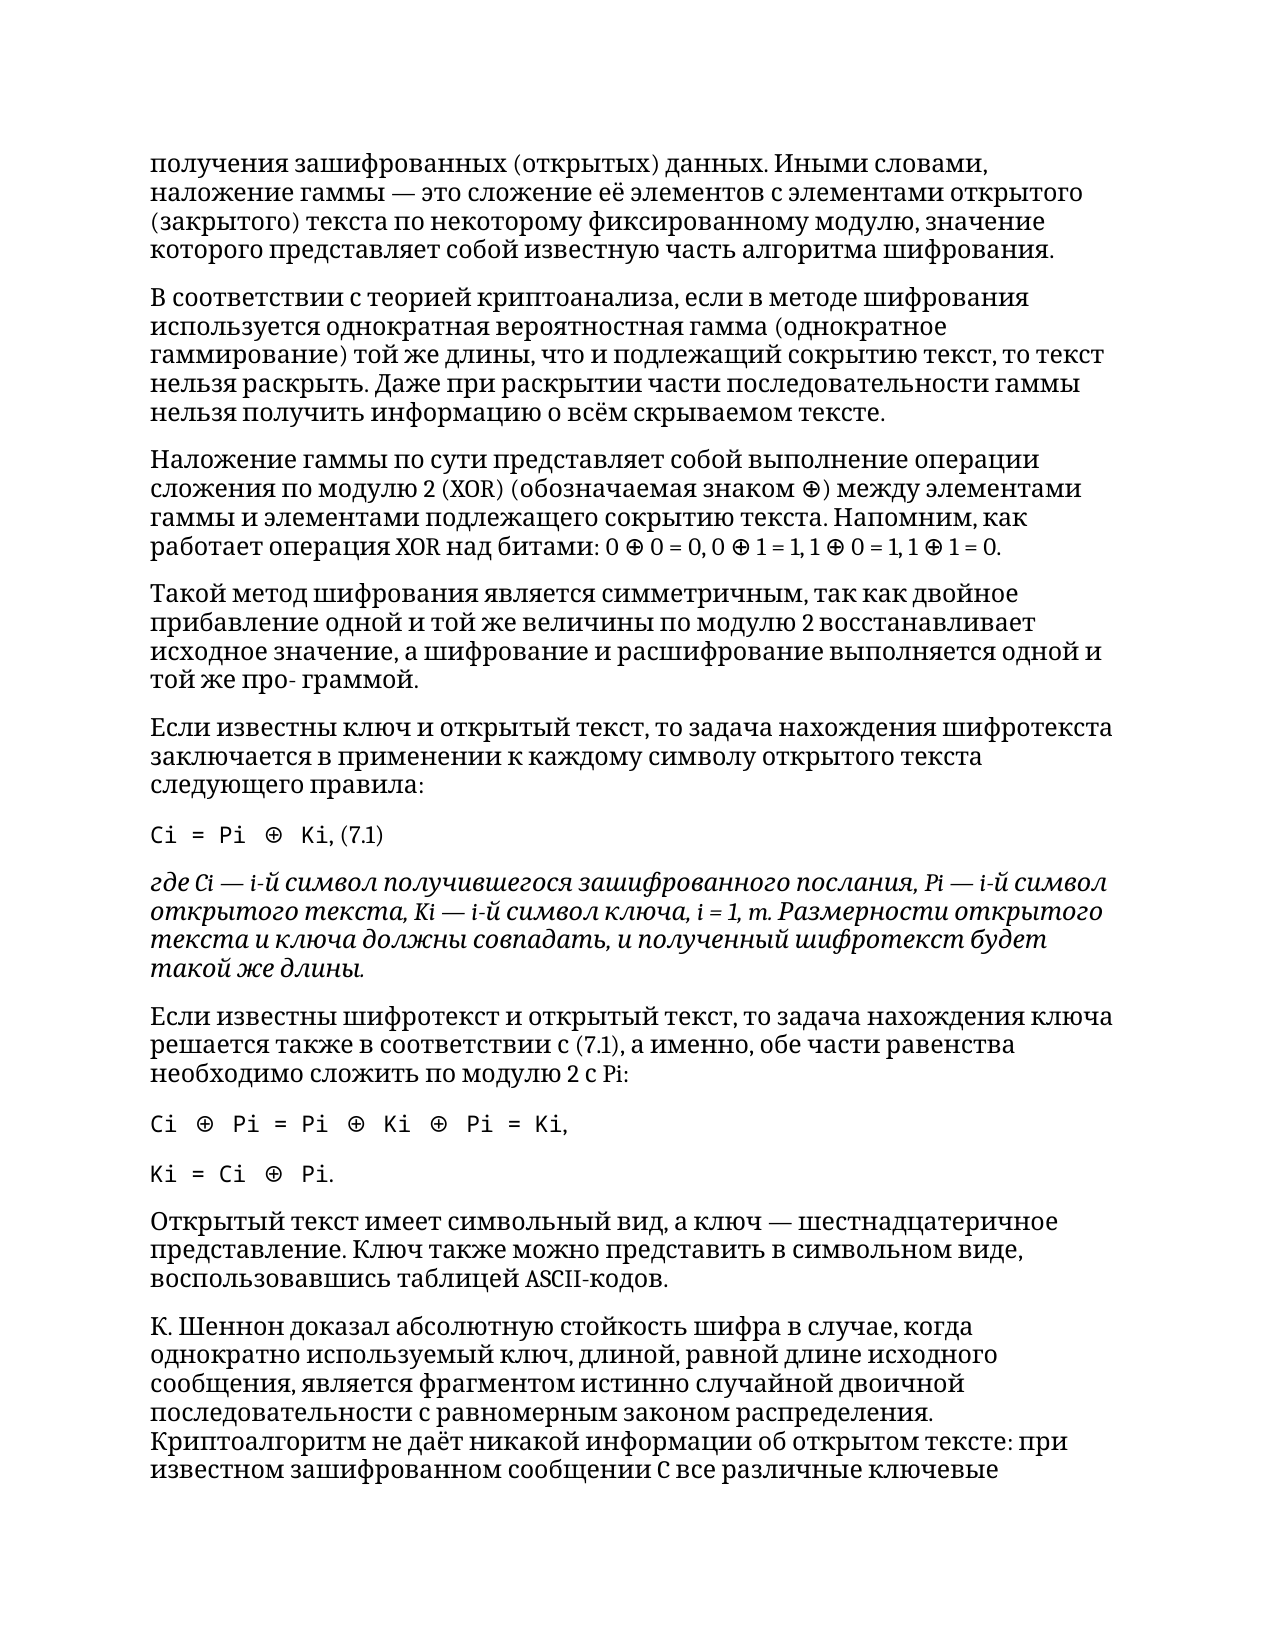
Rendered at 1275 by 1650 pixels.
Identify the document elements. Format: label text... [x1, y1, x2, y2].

text Ci = Pi ⊕ Ki, (7.1) [150, 819, 1125, 850]
text Такой метод шифрования является симметричным, так как двойное прибавление одной и той же величины по модулю 2 восстанавливает исходное значение, а шифрование и расшифрование выполняется одной и той же про- граммой. [150, 580, 1125, 695]
text Ci ⊕ Pi = Pi ⊕ Ki ⊕ Pi = Ki, [150, 1107, 1125, 1139]
text Ki = Ci ⊕ Pi. [150, 1157, 1125, 1189]
text где Ci — i-й символ получившегося зашифрованного послания, Pi — i-й символ открытого текста, Ki — i-й символ ключа, i = 1, m. Размерности открытого текста и ключа должны совпадать, и полученный шифротекст будет такой же длины. [150, 869, 1125, 984]
text Если известны ключ и открытый текст, то задача нахождения шифротекста заключается в применении к каждому символу открытого текста следующего правила: [150, 714, 1125, 800]
text Если известны шифротекст и открытый текст, то задача нахождения ключа решается также в соответствии с (7.1), а именно, обе части равенства необходимо сложить по модулю 2 с Pi: [150, 1002, 1125, 1089]
text В соответствии с теорией криптоанализа, если в методе шифрования используется однократная вероятностная гамма (однократное гаммирование) той же длины, что и подлежащий сокрытию текст, то текст нельзя раскрыть. Даже при раскрытии части последовательности гаммы нельзя получить информацию о всём скрываемом тексте. [150, 284, 1125, 427]
text Наложение гаммы по сути представляет собой выполнение операции сложения по модулю 2 (XOR) (обозначаемая знаком ⊕) между элементами гаммы и элементами подлежащего сокрытию текста. Напомним, как работает операция XOR над битами: 0 ⊕ 0 = 0, 0 ⊕ 1 = 1, 1 ⊕ 0 = 1, 1 ⊕ 1 = 0. [150, 446, 1125, 561]
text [150, 1312, 1125, 1485]
text Открытый текст имеет символьный вид, а ключ — шестнадцатеричное представление. Ключ также можно представить в символьном виде, воспользовавшись таблицей ASCII-кодов. [150, 1207, 1125, 1294]
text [150, 150, 1125, 265]
